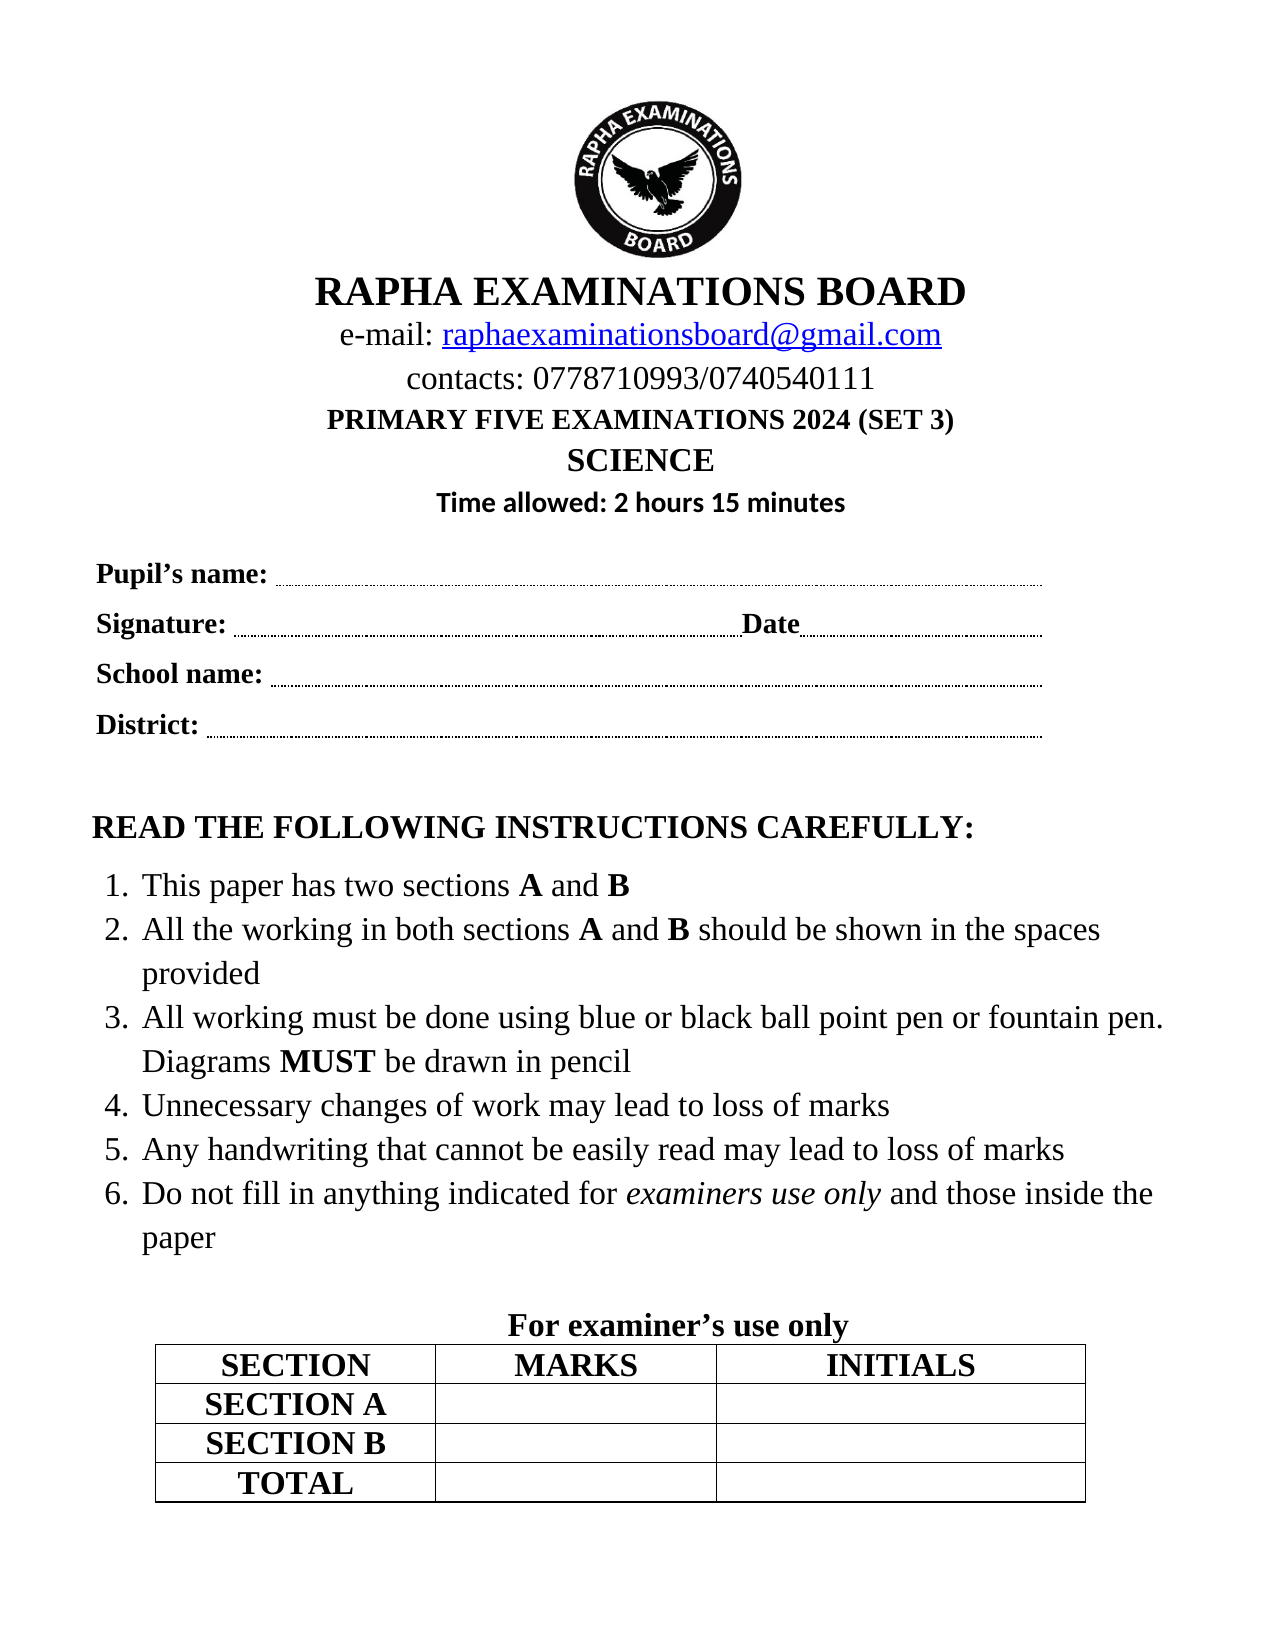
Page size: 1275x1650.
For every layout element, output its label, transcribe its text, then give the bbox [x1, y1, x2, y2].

text Time allowed: 2 hours 15 minutes [67, 484, 1214, 520]
table_header SECTION [156, 1345, 435, 1383]
list Any handwriting that cannot be easily read may lead to loss of marks [104, 1129, 1214, 1168]
text SCIENCE [67, 441, 1214, 479]
text contacts: 0778710993/0740540111 [67, 358, 1214, 396]
list This paper has two sections A and B [104, 865, 1214, 903]
text School name: [67, 656, 1214, 690]
text READ THE FOLLOWING INSTRUCTIONS CAREFULLY: [67, 807, 1214, 846]
list All working must be done using blue or black ball point pen or fountain pen. [104, 997, 1214, 1035]
list Unnecessary changes of work may lead to loss of marks [104, 1085, 1214, 1123]
table_cell SECTION A [156, 1384, 435, 1423]
text Pupil’s name: [67, 556, 1214, 589]
list Do not fill in anything indicated for examiners use only and those inside the paper [104, 1173, 1214, 1256]
table_header MARKS [436, 1345, 716, 1383]
table_cell [436, 1384, 716, 1423]
table_cell [717, 1424, 1085, 1462]
table_cell [436, 1424, 716, 1462]
text RAPHA EXAMINATIONS BOARD [67, 266, 1214, 314]
text Diagrams MUST be drawn in pencil [142, 1041, 1214, 1079]
text PRIMARY FIVE EXAMINATIONS 2024 (SET 3) [67, 402, 1214, 436]
picture [567, 92, 750, 264]
table_cell TOTAL [156, 1463, 435, 1501]
table_cell SECTION B [156, 1424, 435, 1462]
table_cell [436, 1463, 716, 1501]
text District: [67, 707, 1214, 740]
table_header INITIALS [717, 1345, 1085, 1383]
table_cell [717, 1384, 1085, 1423]
table_cell [717, 1463, 1085, 1501]
list All the working in both sections A and B should be shown in the spaces provided [104, 909, 1214, 991]
text e-mail: raphaexaminationsboard@gmail.com [67, 314, 1214, 352]
text Signature: Date [67, 606, 1214, 640]
text For examiner’s use only [142, 1306, 1214, 1344]
